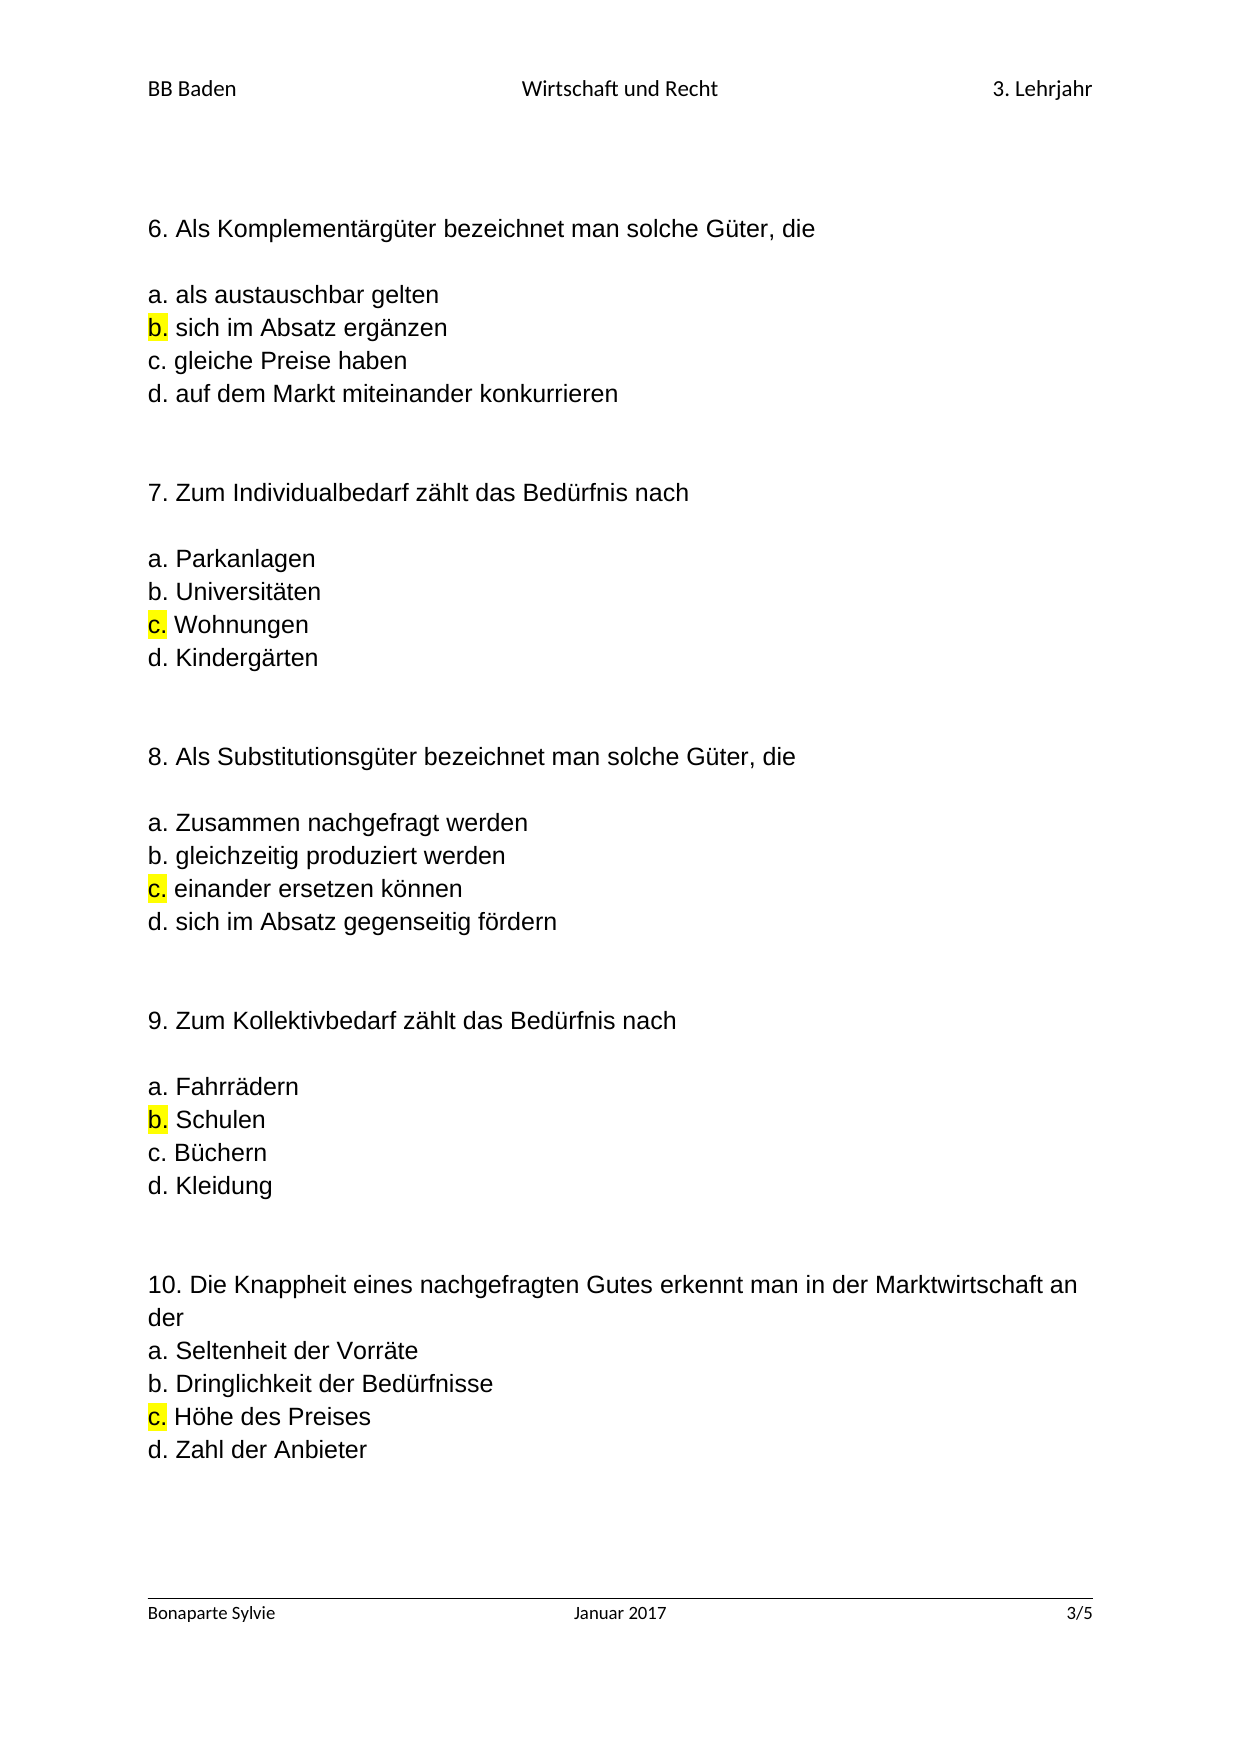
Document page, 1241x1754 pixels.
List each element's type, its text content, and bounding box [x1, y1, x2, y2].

text b. Dringlichkeit der Bedürfnisse [148, 1369, 1093, 1398]
text d. Zahl der Anbieter [148, 1435, 1093, 1464]
text c. Büchern [148, 1138, 1093, 1167]
text b. gleichzeitig produziert werden [148, 841, 1093, 870]
text c. Höhe des Preises [148, 1402, 1093, 1431]
text d. auf dem Markt miteinander konkurrieren [148, 379, 1093, 407]
text a. Parkanlagen [148, 544, 1093, 573]
text d. Kindergärten [148, 643, 1093, 672]
text 7. Zum Individualbedarf zählt das Bedürfnis nach [148, 478, 1093, 507]
text 8. Als Substitutionsgüter bezeichnet man solche Güter, die [148, 742, 1093, 771]
text b. Universitäten [148, 577, 1093, 606]
text 6. Als Komplementärgüter bezeichnet man solche Güter, die [148, 214, 1093, 242]
text 9. Zum Kollektivbedarf zählt das Bedürfnis nach [148, 1006, 1093, 1035]
text a. Fahrrädern [148, 1072, 1093, 1101]
text d. sich im Absatz gegenseitig fördern [148, 907, 1093, 936]
text a. Zusammen nachgefragt werden [148, 808, 1093, 837]
text c. Wohnungen [167, 610, 1093, 639]
text a. Seltenheit der Vorräte [148, 1336, 1093, 1365]
text c. gleiche Preise haben [148, 346, 1093, 374]
text d. Kleidung [148, 1171, 1093, 1200]
text b. sich im Absatz ergänzen [168, 313, 1093, 341]
text c. einander ersetzen können [167, 874, 1093, 903]
text 10. Die Knappheit eines nachgefragten Gutes erkennt man in der Marktwirtschaft an der [148, 1270, 1093, 1332]
text b. Schulen [168, 1105, 1093, 1134]
text a. als austauschbar gelten [148, 280, 1093, 308]
